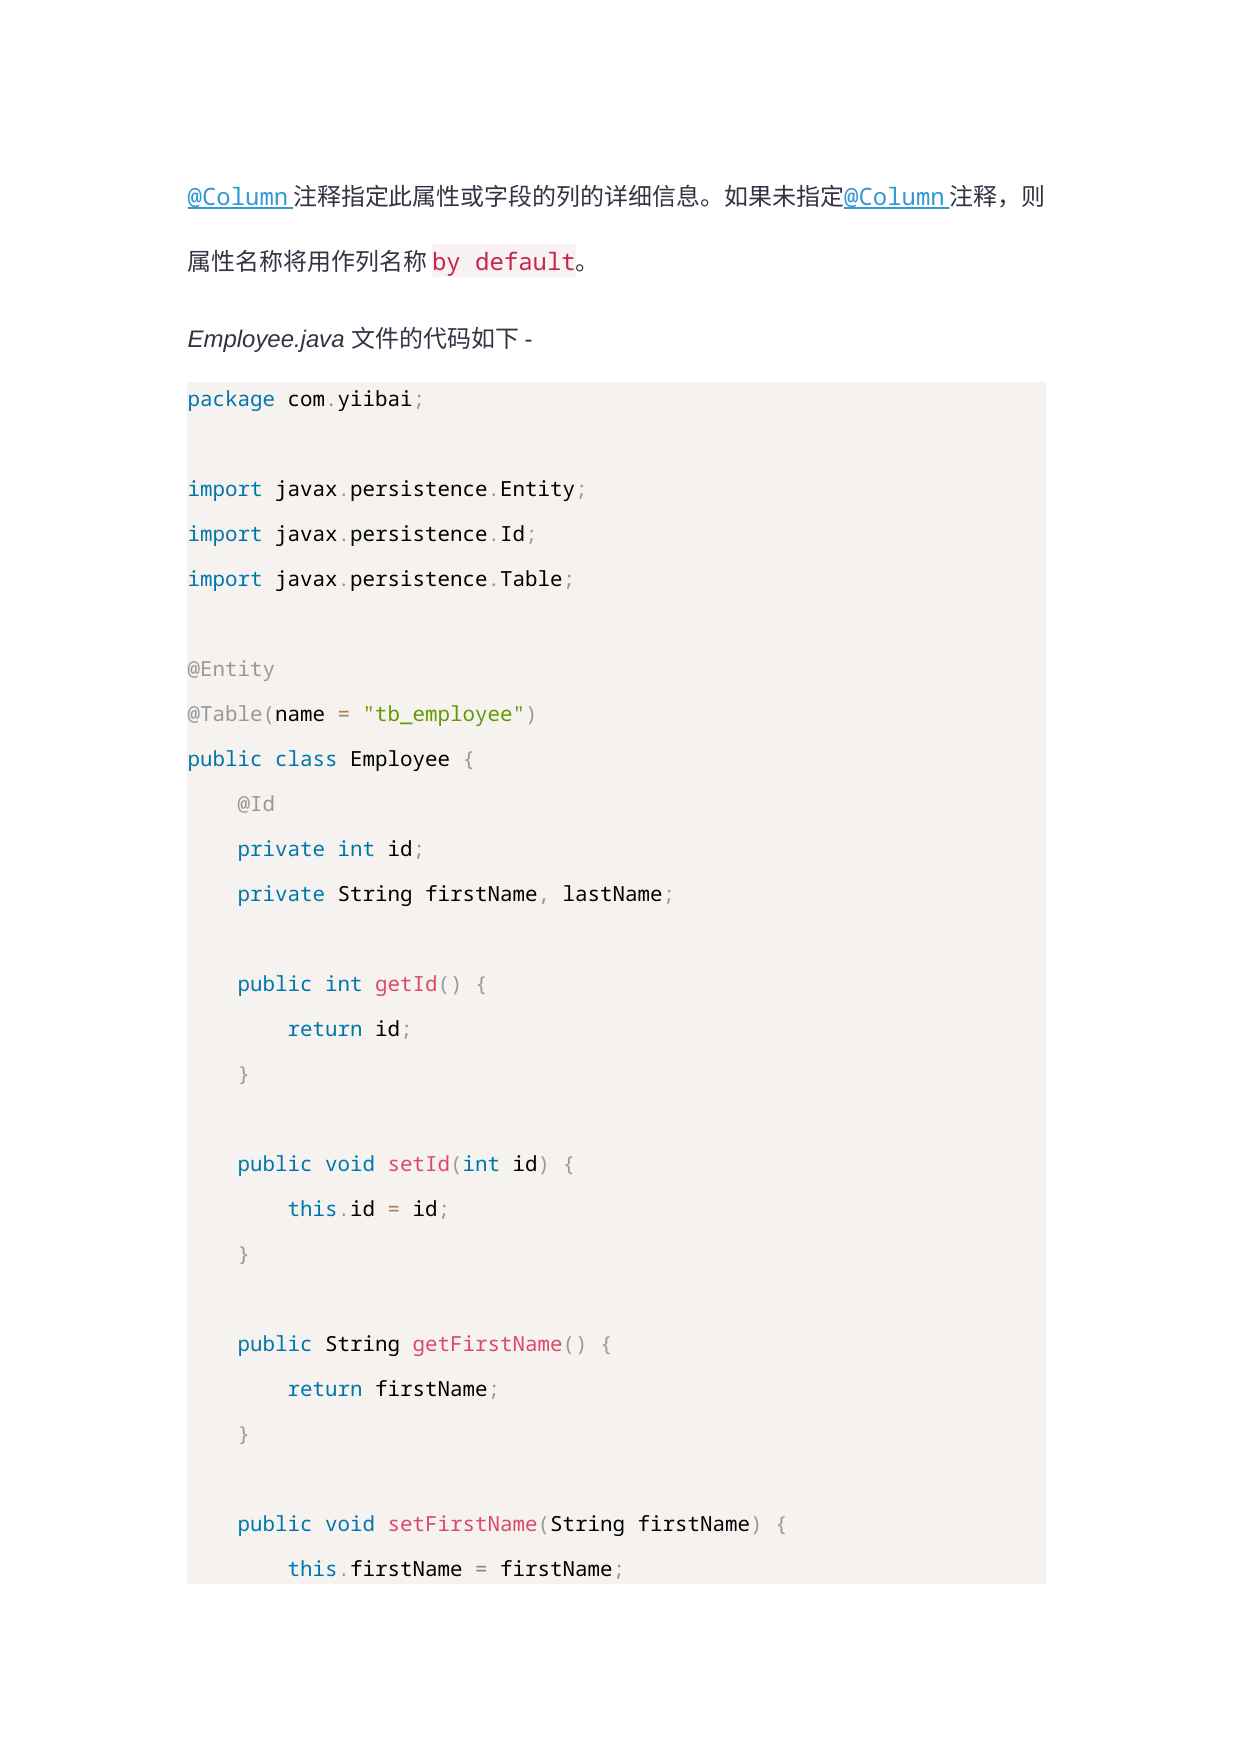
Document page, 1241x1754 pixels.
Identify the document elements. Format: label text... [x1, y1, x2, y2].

text private String firstName, lastName; [187, 877, 1046, 909]
text @Entity [187, 652, 1046, 684]
text public void setFirstName(String firstName) { [187, 1507, 1046, 1539]
text import javax.persistence.Table; [187, 562, 1046, 594]
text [187, 162, 1053, 292]
text @Id [187, 787, 1046, 819]
text public int getId() { [187, 967, 1046, 999]
text } [187, 1417, 1046, 1449]
text package com.yiibai; [187, 382, 1046, 414]
text private int id; [187, 832, 1046, 864]
text this.id = id; [187, 1192, 1046, 1224]
text import javax.persistence.Id; [187, 517, 1046, 549]
text @Table(name = "tb_employee") [187, 697, 1046, 729]
text import javax.persistence.Entity; [187, 472, 1046, 504]
text } [187, 1237, 1046, 1269]
text public String getFirstName() { [187, 1327, 1046, 1359]
text public class Employee { [187, 742, 1046, 774]
text } [187, 1057, 1046, 1089]
text public void setId(int id) { [187, 1147, 1046, 1179]
text Employee.java 文件的代码如下 - [187, 304, 1053, 369]
text return firstName; [187, 1372, 1046, 1404]
text this.firstName = firstName; [187, 1552, 1046, 1584]
text return id; [187, 1012, 1046, 1044]
